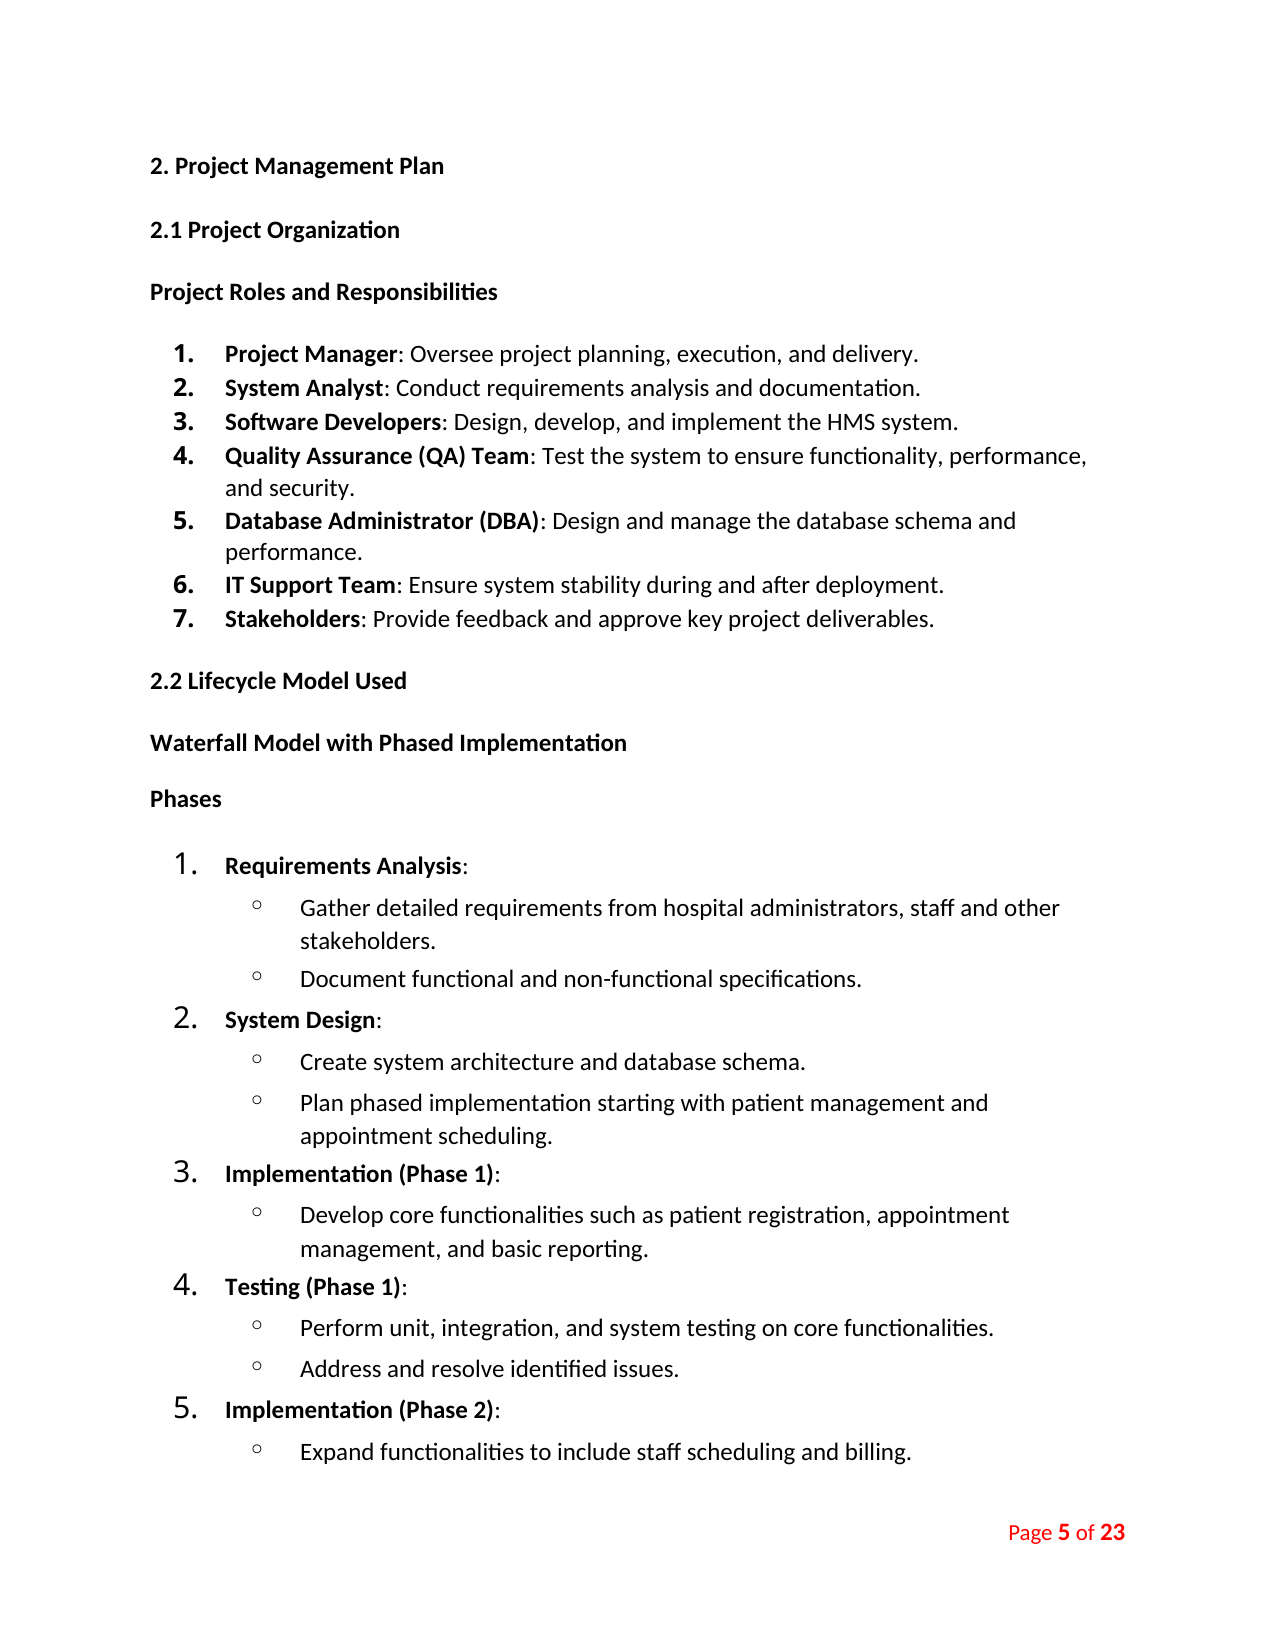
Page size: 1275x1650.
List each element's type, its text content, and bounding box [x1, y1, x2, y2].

list Gather detailed requirements from hospital administrators, staff and other stakeholders. [248, 884, 1125, 955]
text Phases [150, 783, 1125, 813]
text 2.1 Project Organization [150, 214, 1125, 244]
text 2. Project Management Plan [150, 150, 1125, 181]
list Develop core functionalities such as patient registration, appointment management, and basic reporting. [248, 1192, 1125, 1263]
list Requirements Analysis: [173, 842, 1125, 884]
list System Analyst: Conduct requirements analysis and documentation. [173, 369, 1125, 404]
list Create system architecture and database schema. [248, 1038, 1125, 1079]
text Project Roles and Responsibilities [150, 276, 1125, 306]
text Waterfall Model with Phased Implementation [150, 727, 1125, 758]
list Database Administrator (DBA): Design and manage the database schema and performance. [173, 502, 1125, 567]
list Implementation (Phase 1): [173, 1150, 1125, 1192]
list Document functional and non-functional specifications. [248, 955, 1125, 996]
list IT Support Team: Ensure system stability during and after deployment. [173, 567, 1125, 601]
list Expand functionalities to include staff scheduling and billing. [248, 1428, 1125, 1469]
list System Design: [173, 996, 1125, 1038]
list Project Manager: Oversee project planning, execution, and delivery. [173, 336, 1125, 369]
text 2.2 Lifecycle Model Used [150, 666, 1125, 696]
list Plan phased implementation starting with patient management and appointment scheduling. [248, 1079, 1125, 1150]
list Testing (Phase 1): [173, 1263, 1125, 1304]
list Quality Assurance (QA) Team: Test the system to ensure functionality, performance, and security. [173, 438, 1125, 502]
list Software Developers: Design, develop, and implement the HMS system. [173, 404, 1125, 438]
list Implementation (Phase 2): [173, 1387, 1125, 1428]
list Perform unit, integration, and system testing on core functionalities. [248, 1304, 1125, 1346]
list Address and resolve identified issues. [248, 1346, 1125, 1387]
list Stakeholders: Provide feedback and approve key project deliverables. [173, 601, 1125, 635]
